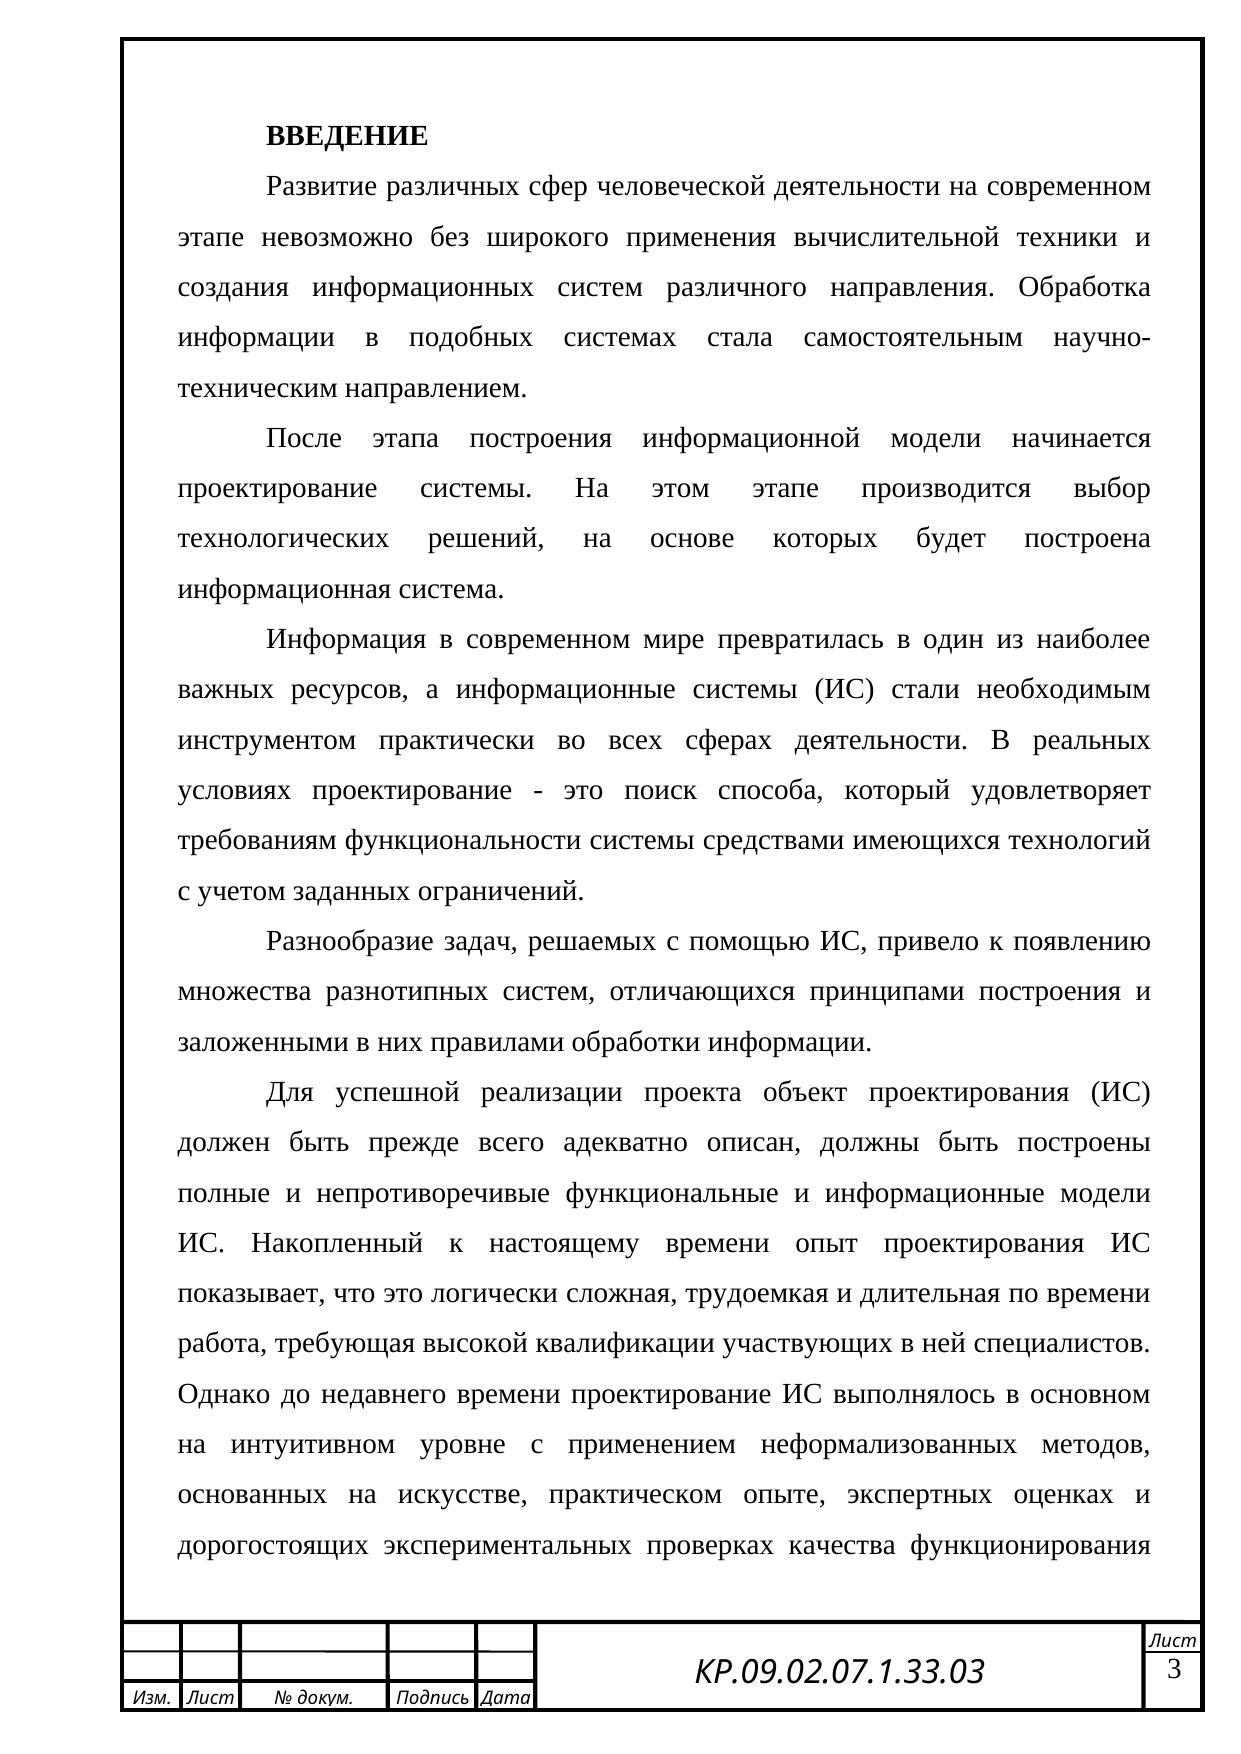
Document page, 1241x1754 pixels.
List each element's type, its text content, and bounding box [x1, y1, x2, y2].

subtitle ВВЕДЕНИЕ [177, 118, 1152, 152]
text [177, 1074, 1152, 1560]
text После этапа построения информационной модели начинается проектирование системы. На этом этапе производится выбор технологических решений, на основе которых будет построена информационная система. [177, 420, 1152, 604]
text Развитие различных сфер человеческой деятельности на современном этапе невозможно без широкого применения вычислительной техники и создания информационных систем различного направления. Обработка информации в подобных системах стала самостоятельным научно-техническим направлением. [177, 168, 1152, 403]
text Информация в современном мире превратилась в один из наиболее важных ресурсов, а информационные системы (ИС) стали необходимым инструментом практически во всех сферах деятельности. В реальных условиях проектирование - это поиск способа, который удовлетворяет требованиям функциональности системы средствами имеющихся технологий с учетом заданных ограничений. [177, 621, 1152, 906]
text Разнообразие задач, решаемых с помощью ИС, привело к появлению множества разнотипных систем, отличающихся принципами построения и заложенными в них правилами обработки информации. [177, 923, 1152, 1057]
